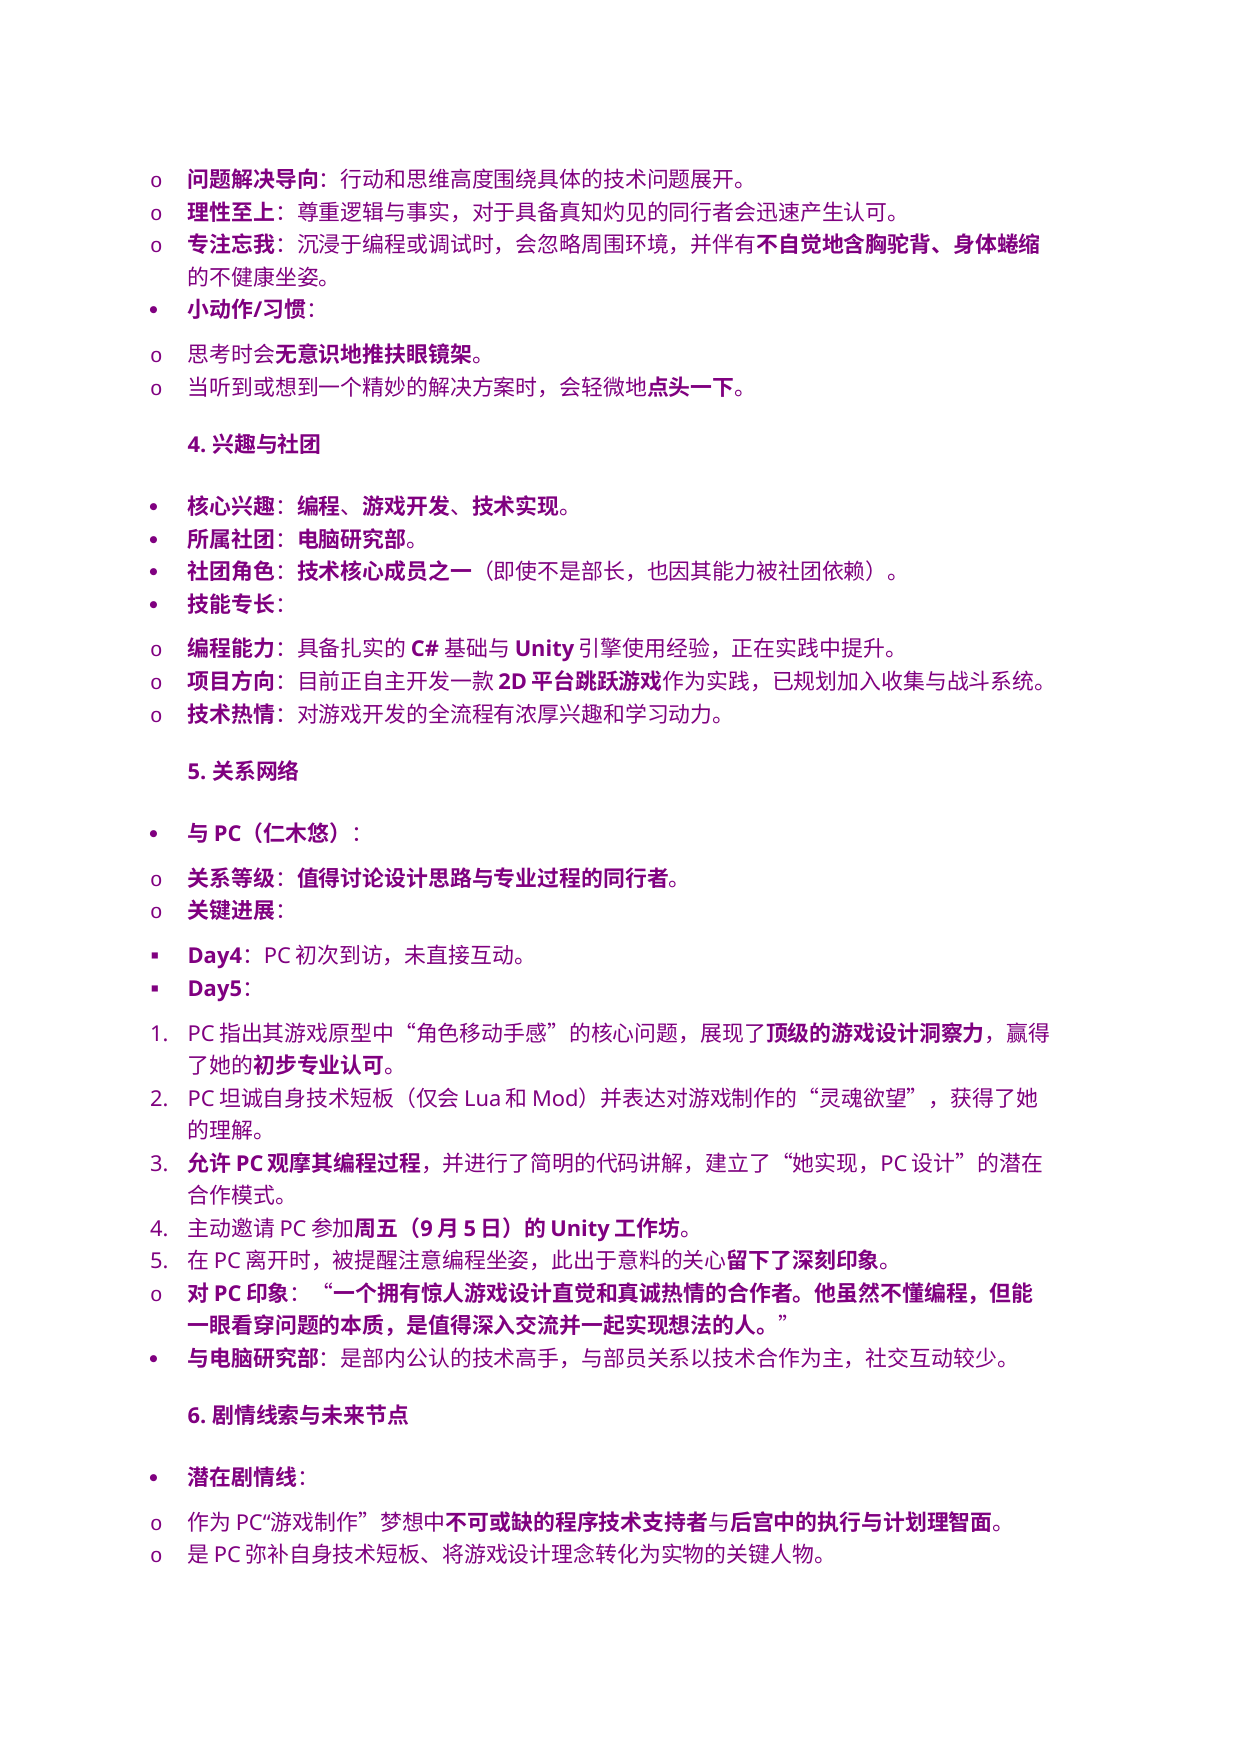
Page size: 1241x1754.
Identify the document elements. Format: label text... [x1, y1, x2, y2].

text 6. 剧情线索与未来节点 [187, 1398, 1053, 1430]
list 技能专长： [150, 586, 1053, 619]
list PC坦诚自身技术短板（仅会Lua和Mod）并表达对游戏制作的“灵魂欲望”，获得了她的理解。 [150, 1080, 1053, 1145]
list 与电脑研究部：是部内公认的技术高手，与部员关系以技术合作为主，社交互动较少。 [150, 1340, 1053, 1373]
list 技术热情：对游戏开发的全流程有浓厚兴趣和学习动力。 [150, 696, 1053, 729]
list PC指出其游戏原型中“角色移动手感”的核心问题，展现了顶级的游戏设计洞察力，赢得了她的初步专业认可。 [150, 1015, 1053, 1080]
list 是PC弥补自身技术短板、将游戏设计理念转化为实物的关键人物。 [150, 1537, 1053, 1569]
list 关系等级：值得讨论设计思路与专业过程的同行者。 [150, 860, 1053, 893]
text 4. 兴趣与社团 [187, 427, 1053, 459]
list 项目方向：目前正自主开发一款2D平台跳跃游戏作为实践，已规划加入收集与战斗系统。 [150, 664, 1053, 696]
text 5. 关系网络 [187, 754, 1053, 786]
list 作为PC“游戏制作”梦想中不可或缺的程序技术支持者与后宫中的执行与计划理智面。 [150, 1504, 1053, 1537]
list Day4：PC初次到访，未直接互动。 [150, 938, 1053, 970]
list 核心兴趣：编程、游戏开发、技术实现。 [150, 489, 1053, 521]
list Day5： [150, 970, 1053, 1003]
list 对PC印象：“一个拥有惊人游戏设计直觉和真诚热情的合作者。他虽然不懂编程，但能一眼看穿问题的本质，是值得深入交流并一起实现想法的人。” [150, 1275, 1053, 1340]
list 专注忘我：沉浸于编程或调试时，会忽略周围环境，并伴有不自觉地含胸驼背、身体蜷缩的不健康坐姿。 [150, 227, 1053, 292]
list 编程能力：具备扎实的C# 基础与Unity引擎使用经验，正在实践中提升。 [150, 631, 1053, 664]
list 问题解决导向：行动和思维高度围绕具体的技术问题展开。 [150, 162, 1053, 194]
list 允许PC观摩其编程过程，并进行了简明的代码讲解，建立了“她实现，PC设计”的潜在合作模式。 [150, 1145, 1053, 1210]
list 与PC（仁木悠）： [150, 815, 1053, 848]
list 主动邀请PC参加周五（9月5日）的Unity工作坊。 [150, 1210, 1053, 1243]
list 小动作/习惯： [150, 292, 1053, 324]
list 潜在剧情线： [150, 1459, 1053, 1492]
list 理性至上：尊重逻辑与事实，对于具备真知灼见的同行者会迅速产生认可。 [150, 194, 1053, 227]
list 社团角色：技术核心成员之一（即使不是部长，也因其能力被社团依赖）。 [150, 554, 1053, 586]
list 当听到或想到一个精妙的解决方案时，会轻微地点头一下。 [150, 369, 1053, 402]
list 思考时会无意识地推扶眼镜架。 [150, 337, 1053, 369]
list 关键进展： [150, 893, 1053, 925]
list 在PC离开时，被提醒注意编程坐姿，此出于意料的关心留下了深刻印象。 [150, 1243, 1053, 1275]
list 所属社团：电脑研究部。 [150, 521, 1053, 554]
